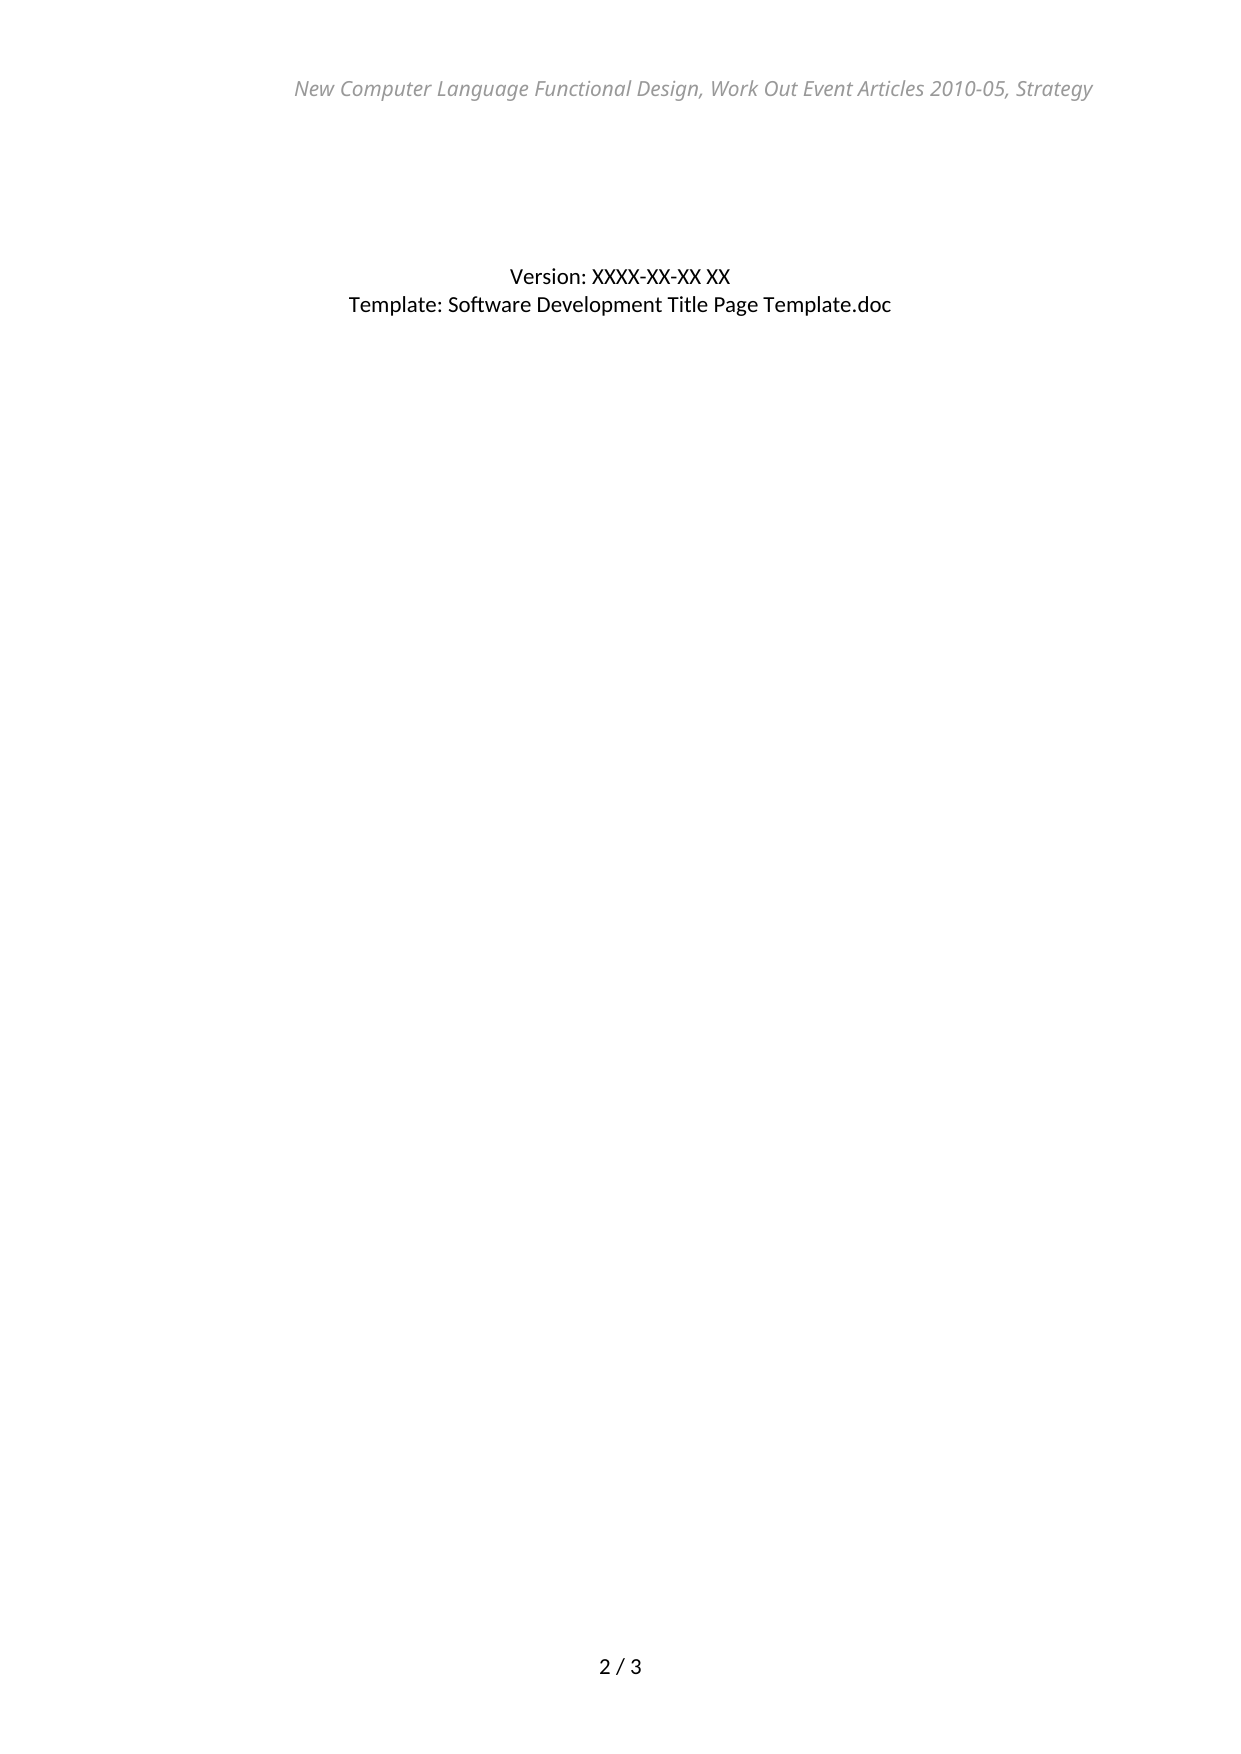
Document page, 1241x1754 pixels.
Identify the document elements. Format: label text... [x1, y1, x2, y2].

text Template: Software Development Title Page Template.doc [148, 290, 1093, 318]
text Version: XXXX-XX-XX XX [148, 262, 1093, 290]
